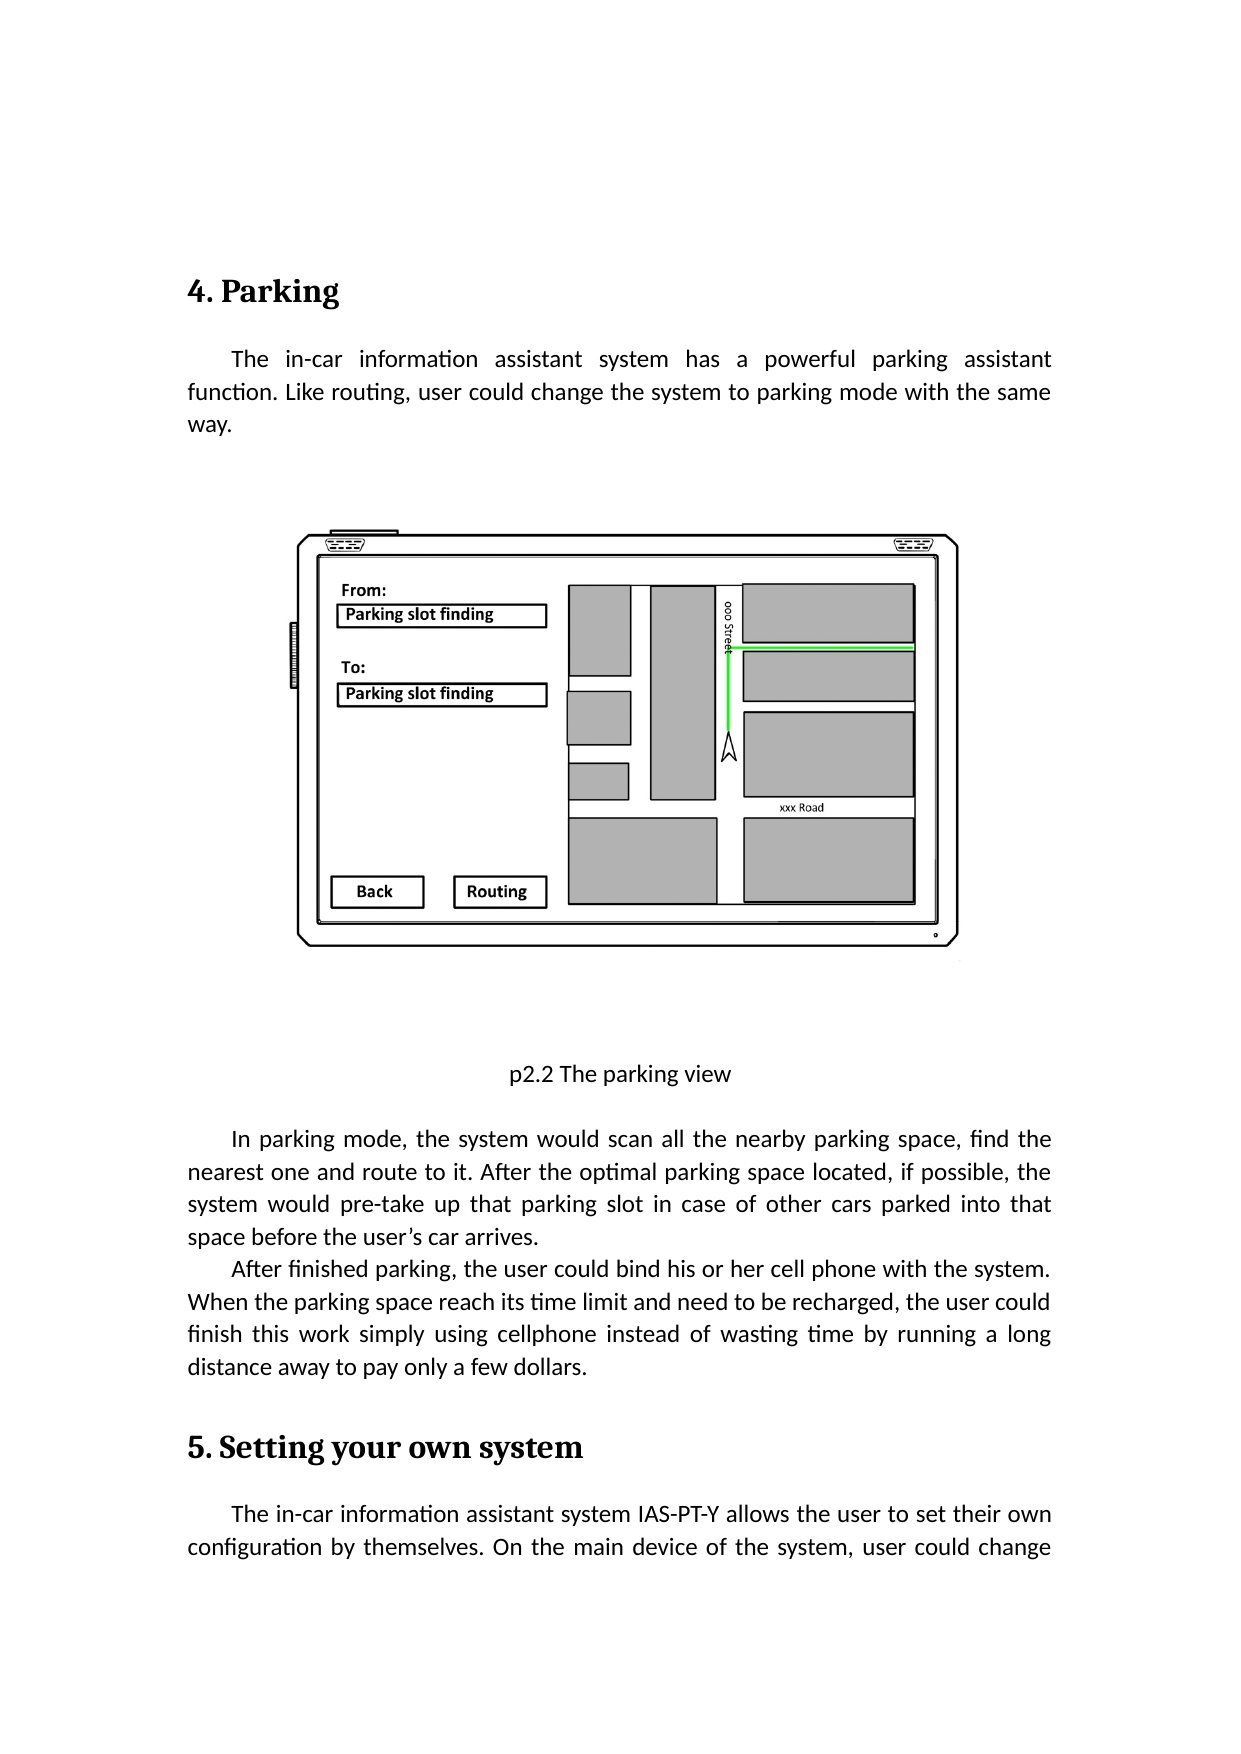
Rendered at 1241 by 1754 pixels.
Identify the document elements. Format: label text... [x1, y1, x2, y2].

subtitle 4. Parking [187, 259, 1053, 324]
text In parking mode, the system would scan all the nearby parking space, find the nearest one and route to it. After the optimal parking space located, if possible, the system would pre-take up that parking slot in case of other cars parked into that space before the user’s car arrives. [187, 1122, 1053, 1252]
text After finished parking, the user could bind his or her cell phone with the system. When the parking space reach its time limit and need to be recharged, the user could finish this work simply using cellphone instead of wasting time by running a long distance away to pay only a few dollars. [187, 1252, 1053, 1382]
picture [187, 439, 1053, 1052]
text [187, 1497, 1053, 1562]
subtitle 5. Setting your own system [187, 1415, 1053, 1480]
text p2.2 The parking view [187, 1057, 1053, 1090]
text The in-car information assistant system has a powerful parking assistant function. Like routing, user could change the system to parking mode with the same way. [187, 342, 1053, 439]
